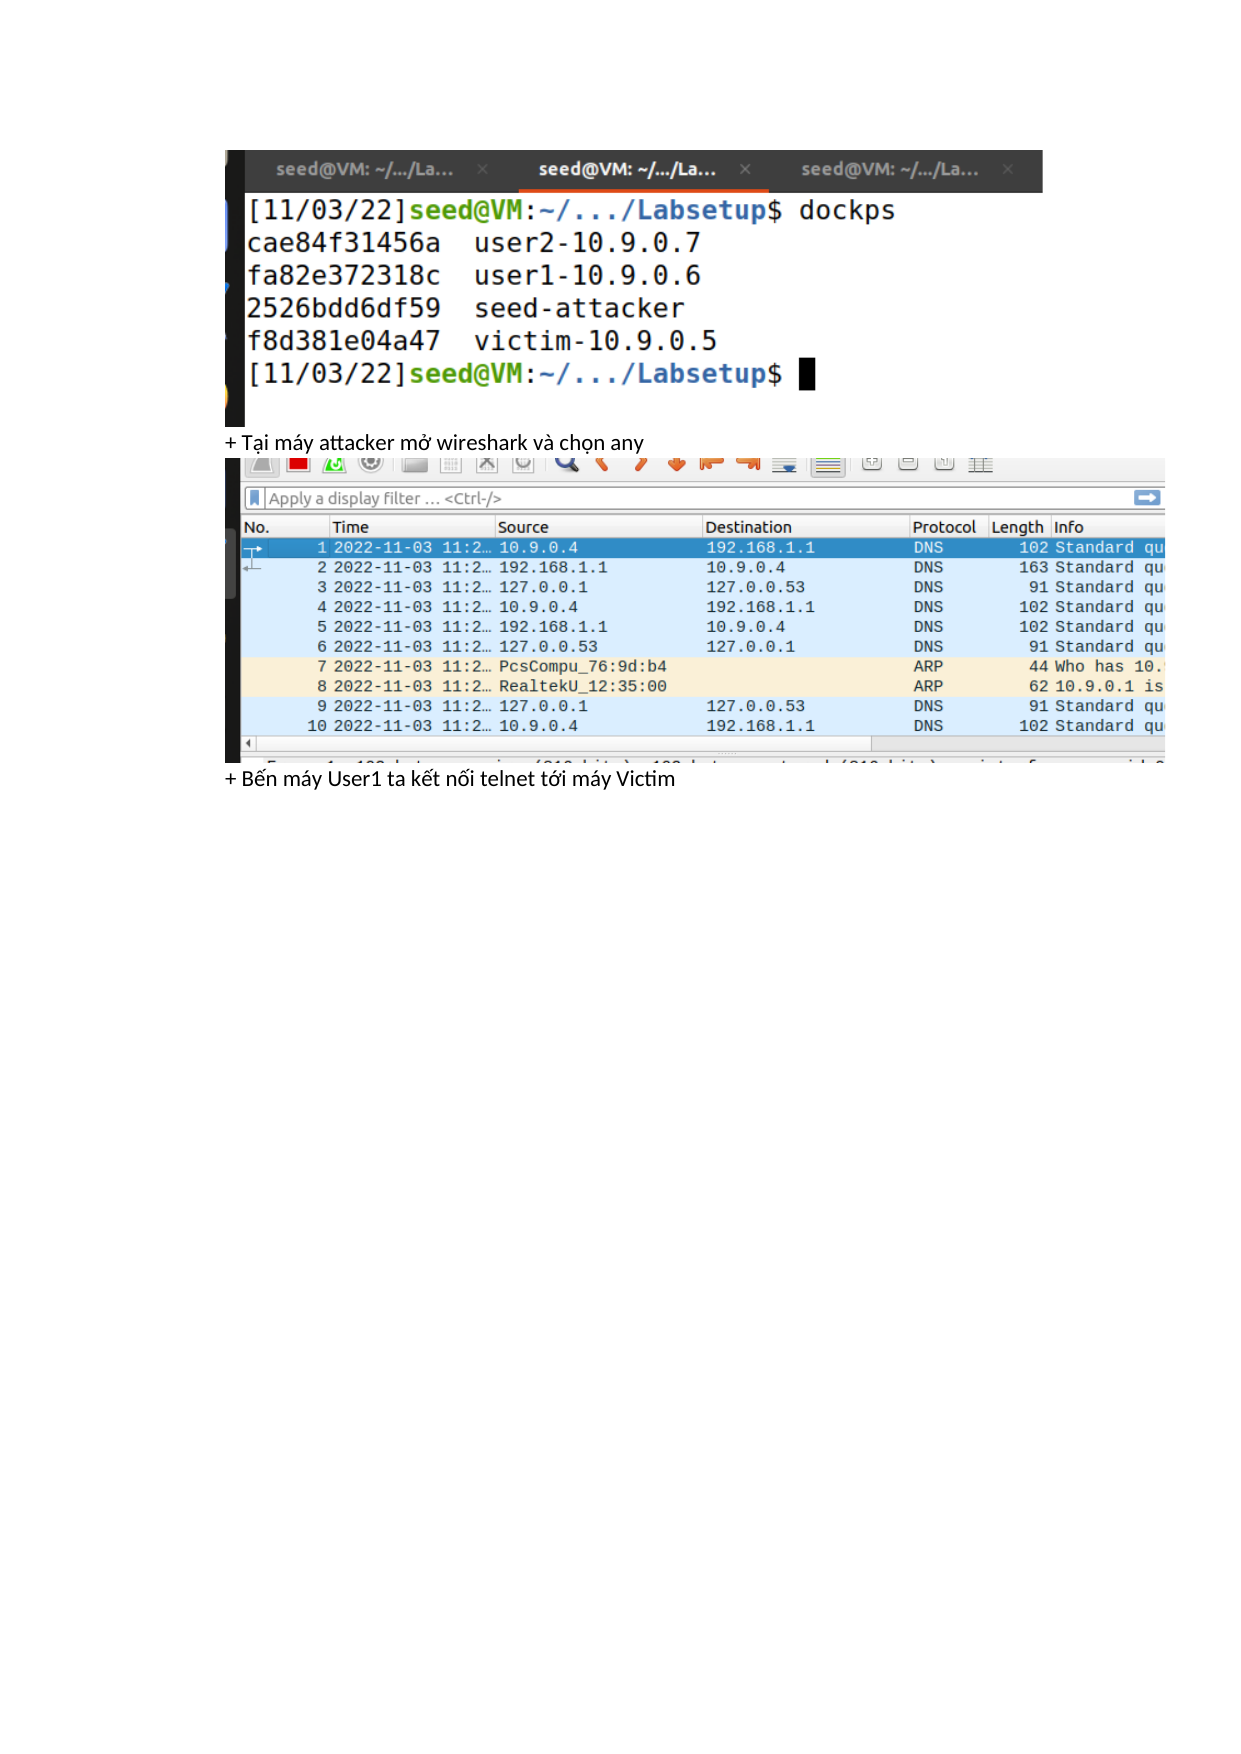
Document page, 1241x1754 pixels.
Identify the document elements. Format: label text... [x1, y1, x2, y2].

picture [225, 458, 1166, 763]
list + Bến máy User1 ta kết nối telnet tới máy Victim [225, 764, 1090, 792]
list + Tại máy attacker mở wireshark và chọn any [225, 428, 1090, 456]
picture [225, 150, 1043, 427]
